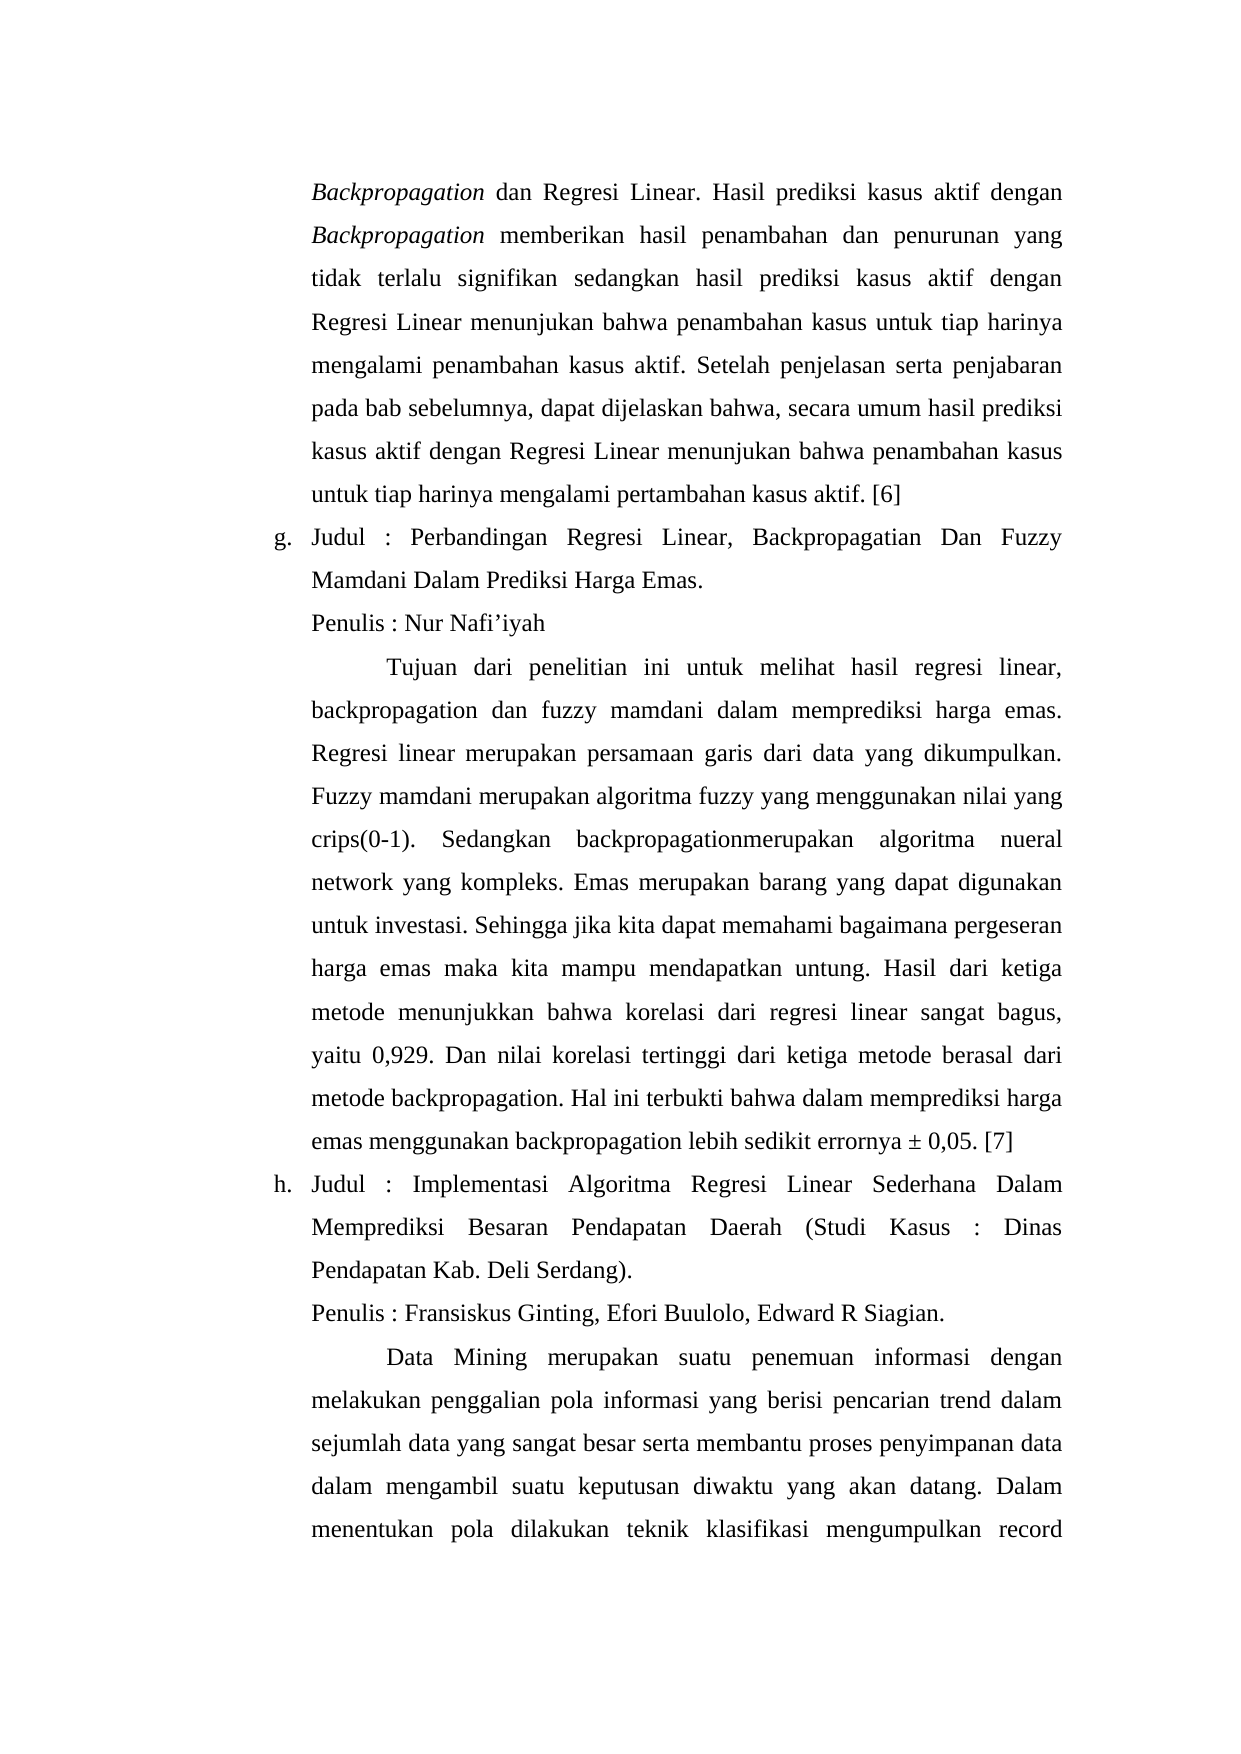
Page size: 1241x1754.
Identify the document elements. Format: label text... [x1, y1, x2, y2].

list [311, 177, 1063, 508]
list Penulis : Fransiskus Ginting, Efori Buulolo, Edward R Siagian. [311, 1298, 1063, 1327]
list Judul : Perbandingan Regresi Linear, Backpropagatian Dan Fuzzy Mamdani Dalam Prediksi Harga Emas. [274, 522, 1063, 594]
list Tujuan dari penelitian ini untuk melihat hasil regresi linear, backpropagation dan fuzzy mamdani dalam memprediksi harga emas. Regresi linear merupakan persamaan garis dari data yang dikumpulkan. Fuzzy mamdani merupakan algoritma fuzzy yang menggunakan nilai yang crips(0-1). Sedangkan backpropagationmerupakan algoritma nueral network yang kompleks. Emas merupakan barang yang dapat digunakan untuk investasi. Sehingga jika kita dapat memahami bagaimana pergeseran harga emas maka kita mampu mendapatkan untung. Hasil dari ketiga metode menunjukkan bahwa korelasi dari regresi linear sangat bagus, yaitu 0,929. Dan nilai korelasi tertinggi dari ketiga metode berasal dari metode backpropagation. Hal ini terbukti bahwa dalam memprediksi harga emas menggunakan backpropagation lebih sedikit errornya ± 0,05. [7] [311, 652, 1063, 1155]
list Penulis : Nur Nafi’iyah [311, 608, 1063, 637]
list Judul : Implementasi Algoritma Regresi Linear Sederhana Dalam Memprediksi Besaran Pendapatan Daerah (Studi Kasus : Dinas Pendapatan Kab. Deli Serdang). [274, 1169, 1063, 1284]
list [311, 1342, 1063, 1543]
